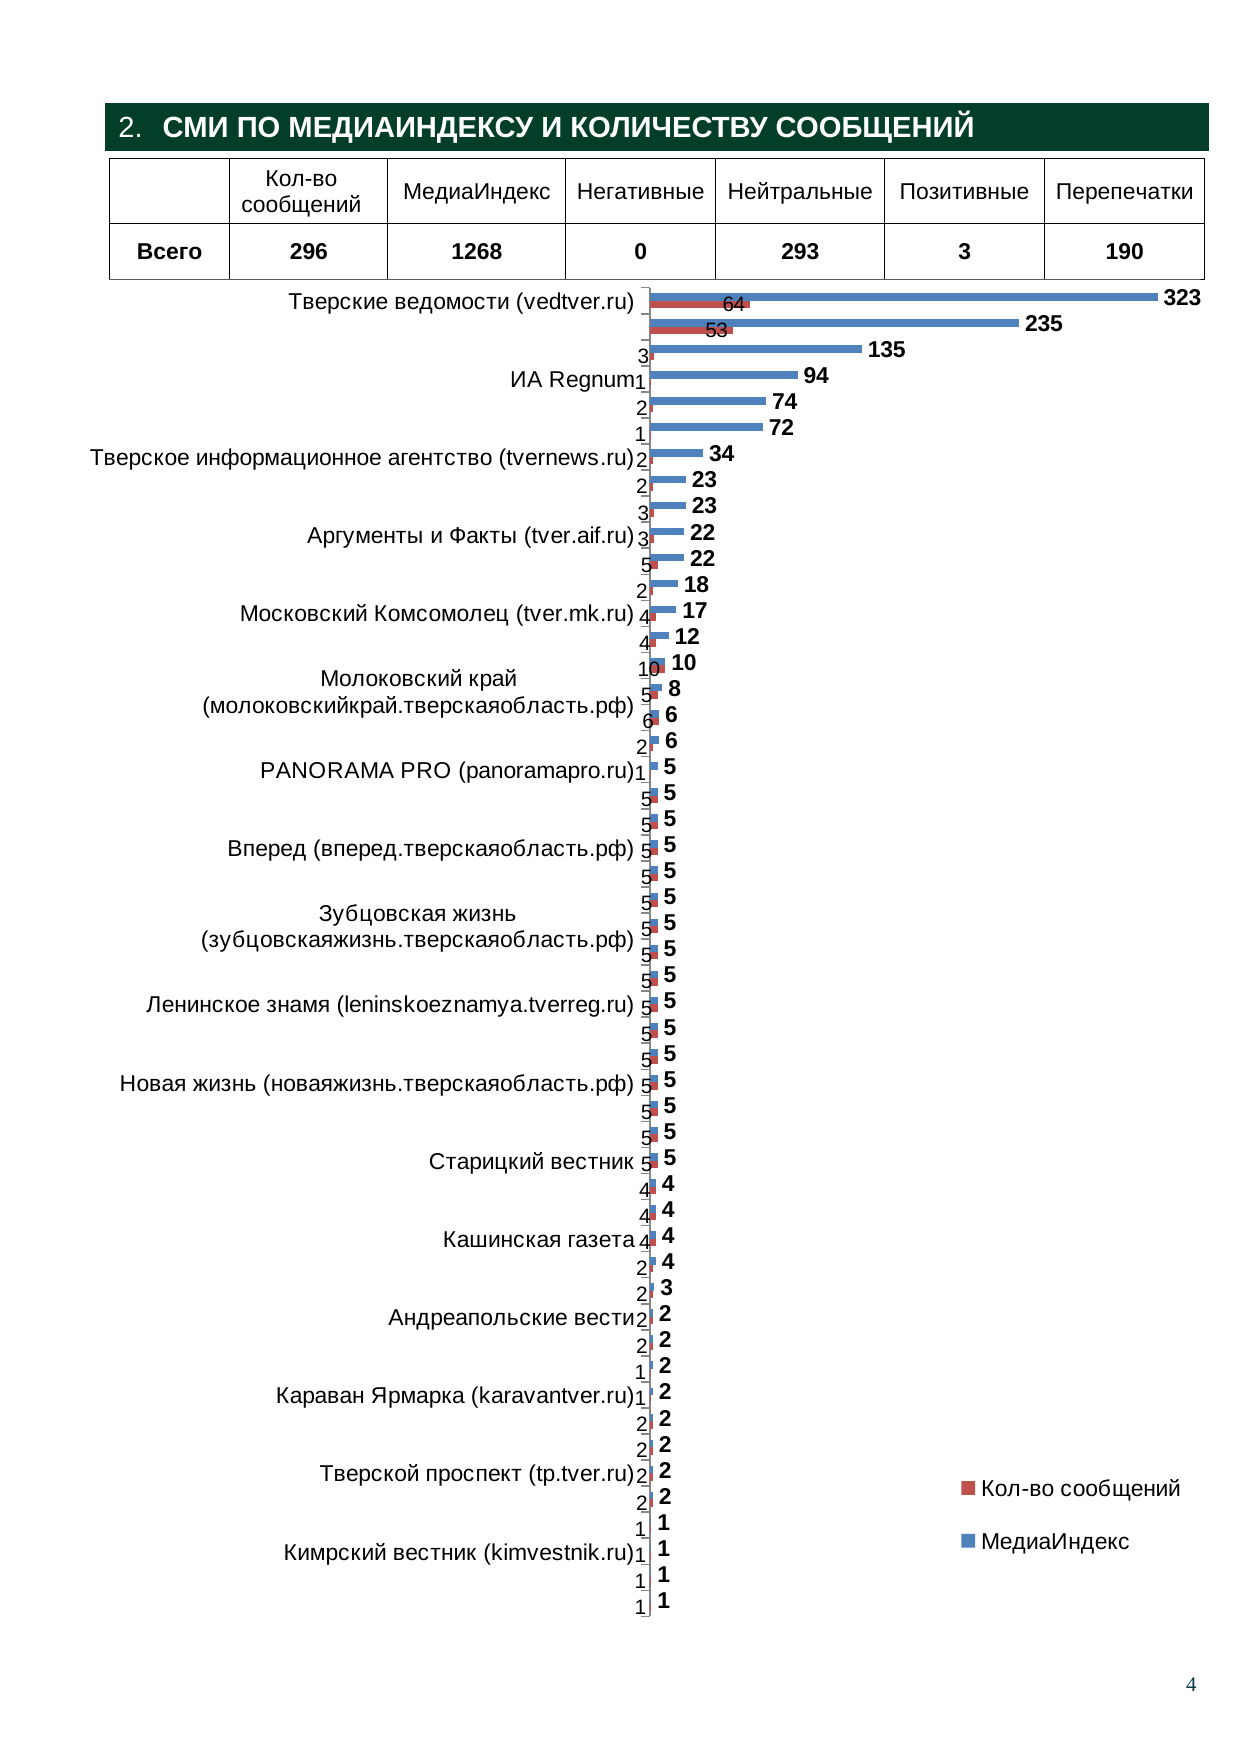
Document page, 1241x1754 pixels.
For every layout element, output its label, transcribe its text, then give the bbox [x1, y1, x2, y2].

table_header Перепечатки [1045, 159, 1204, 223]
table_cell 293 [716, 224, 884, 278]
table_header Нейтральные [716, 159, 884, 223]
table_header Позитивные [885, 159, 1044, 223]
table_cell 296 [230, 224, 387, 278]
table_header Негативные [566, 159, 715, 223]
table_header Кол-во сообщений [230, 159, 387, 223]
table_cell 0 [566, 224, 715, 278]
table_header МедиаИндекс [388, 159, 565, 223]
table_cell Всего [110, 224, 229, 278]
table_cell 3 [885, 224, 1044, 278]
table_header [110, 159, 229, 223]
table_cell 190 [1045, 224, 1204, 278]
table_cell 1268 [388, 224, 565, 278]
subtitle СМИ ПО МЕДИАИНДЕКСУ И КОЛИЧЕСТВУ СООБЩЕНИЙ [110, 108, 1204, 146]
